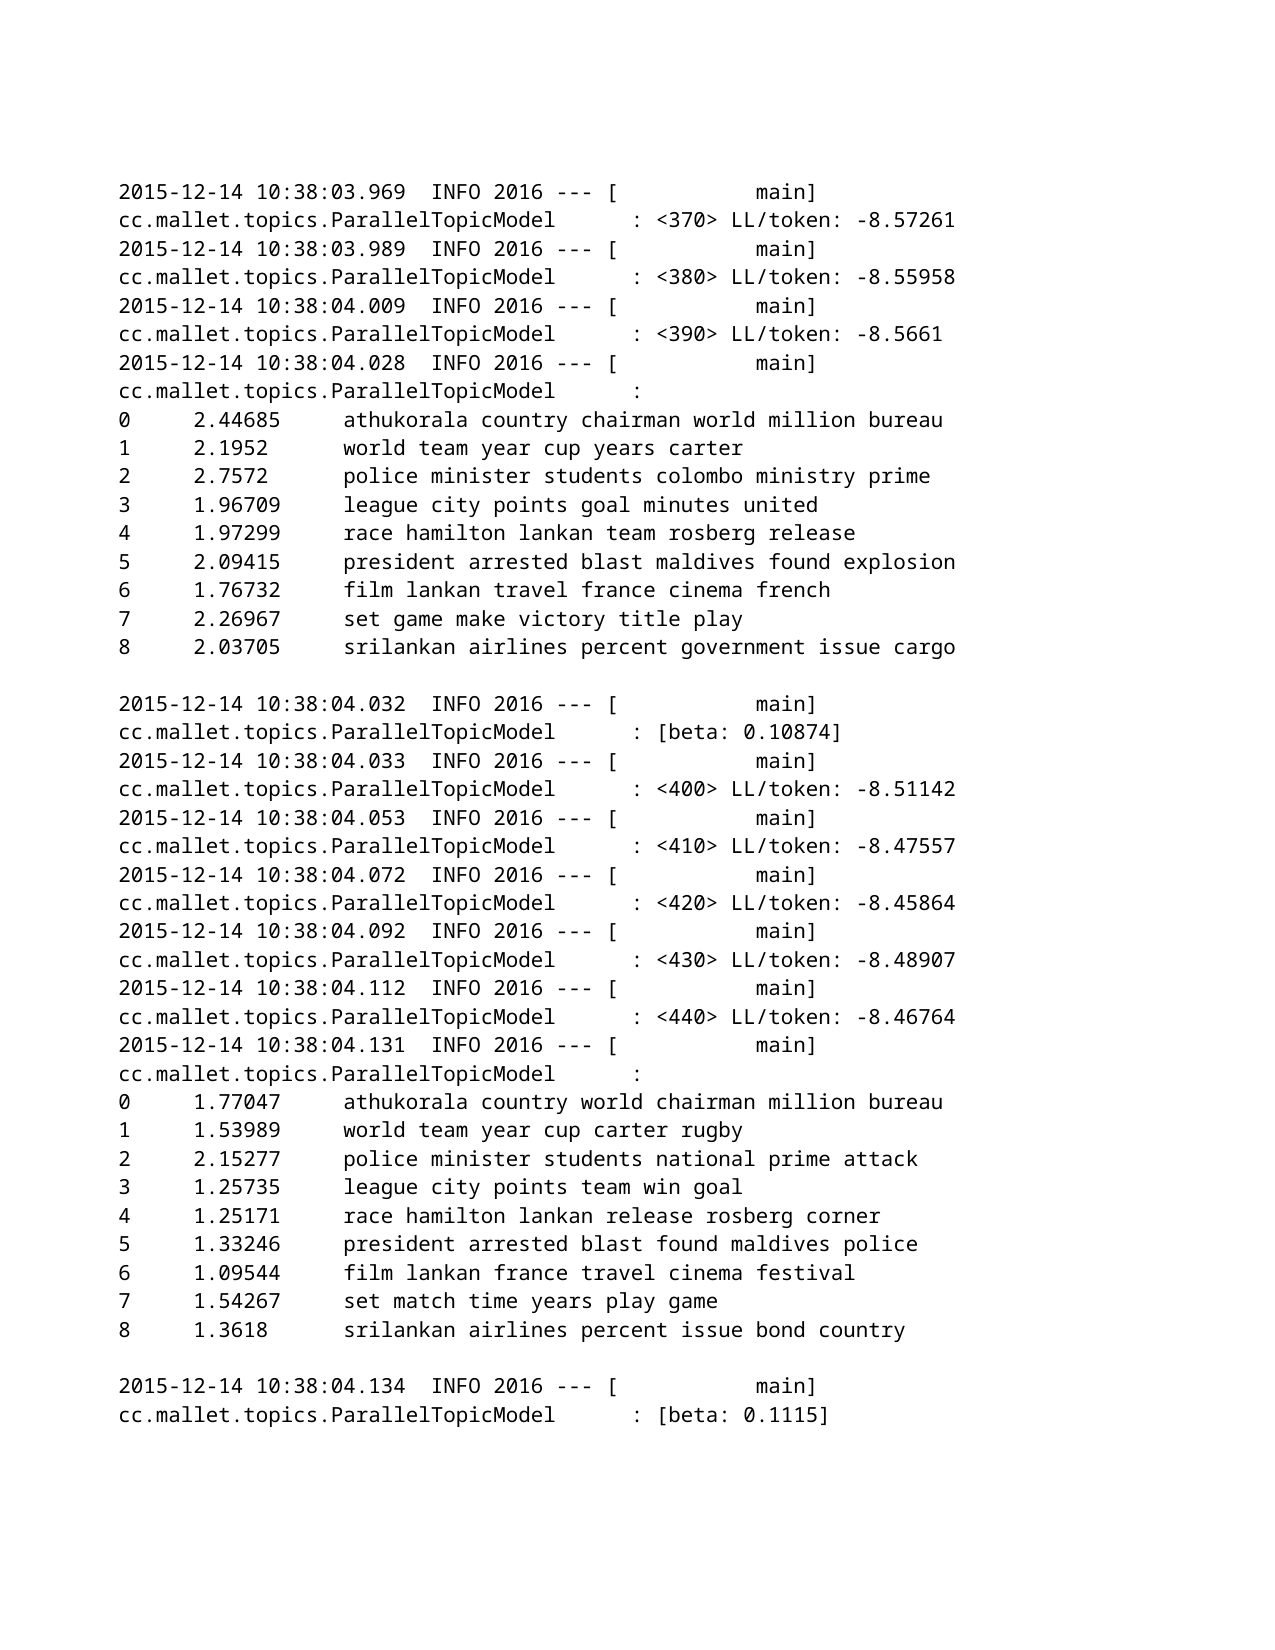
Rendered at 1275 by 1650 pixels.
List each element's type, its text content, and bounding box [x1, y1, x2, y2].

text 2015-12-14 10:38:04.028 INFO 2016 --- [ main] cc.mallet.topics.ParallelTopicModel : [118, 348, 1157, 405]
text 2015-12-14 10:38:04.134 INFO 2016 --- [ main] cc.mallet.topics.ParallelTopicModel : [beta: 0.1115] [118, 1372, 1157, 1428]
text 2015-12-14 10:38:03.989 INFO 2016 --- [ main] cc.mallet.topics.ParallelTopicModel : <380> LL/token: -8.55958 [118, 234, 1157, 291]
text 3 1.96709 league city points goal minutes united [118, 490, 1157, 518]
text 2015-12-14 10:38:03.969 INFO 2016 --- [ main] cc.mallet.topics.ParallelTopicModel : <370> LL/token: -8.57261 [118, 177, 1157, 234]
text 2 2.15277 police minister students national prime attack [118, 1144, 1157, 1172]
text 7 1.54267 set match time years play game [118, 1286, 1157, 1315]
text 1 2.1952 world team year cup years carter [118, 433, 1157, 462]
text 6 1.76732 film lankan travel france cinema french [118, 575, 1157, 604]
text 5 2.09415 president arrested blast maldives found explosion [118, 547, 1157, 575]
text 2015-12-14 10:38:04.053 INFO 2016 --- [ main] cc.mallet.topics.ParallelTopicModel : <410> LL/token: -8.47557 [118, 803, 1157, 860]
text 2015-12-14 10:38:04.032 INFO 2016 --- [ main] cc.mallet.topics.ParallelTopicModel : [beta: 0.10874] [118, 689, 1157, 746]
text 2015-12-14 10:38:04.033 INFO 2016 --- [ main] cc.mallet.topics.ParallelTopicModel : <400> LL/token: -8.51142 [118, 746, 1157, 803]
text 2015-12-14 10:38:04.092 INFO 2016 --- [ main] cc.mallet.topics.ParallelTopicModel : <430> LL/token: -8.48907 [118, 917, 1157, 973]
text 8 1.3618 srilankan airlines percent issue bond country [118, 1315, 1157, 1343]
text 1 1.53989 world team year cup carter rugby [118, 1116, 1157, 1144]
text 0 1.77047 athukorala country world chairman million bureau [118, 1087, 1157, 1116]
text 2 2.7572 police minister students colombo ministry prime [118, 462, 1157, 490]
text 0 2.44685 athukorala country chairman world million bureau [118, 405, 1157, 433]
text 4 1.25171 race hamilton lankan release rosberg corner [118, 1201, 1157, 1229]
text 2015-12-14 10:38:04.072 INFO 2016 --- [ main] cc.mallet.topics.ParallelTopicModel : <420> LL/token: -8.45864 [118, 860, 1157, 917]
text 8 2.03705 srilankan airlines percent government issue cargo [118, 632, 1157, 661]
text 2015-12-14 10:38:04.131 INFO 2016 --- [ main] cc.mallet.topics.ParallelTopicModel : [118, 1030, 1157, 1087]
text 2015-12-14 10:38:04.009 INFO 2016 --- [ main] cc.mallet.topics.ParallelTopicModel : <390> LL/token: -8.5661 [118, 291, 1157, 348]
text 5 1.33246 president arrested blast found maldives police [118, 1229, 1157, 1258]
text 2015-12-14 10:38:04.112 INFO 2016 --- [ main] cc.mallet.topics.ParallelTopicModel : <440> LL/token: -8.46764 [118, 973, 1157, 1030]
text 7 2.26967 set game make victory title play [118, 604, 1157, 632]
text 4 1.97299 race hamilton lankan team rosberg release [118, 518, 1157, 547]
text 3 1.25735 league city points team win goal [118, 1172, 1157, 1201]
text 6 1.09544 film lankan france travel cinema festival [118, 1258, 1157, 1286]
